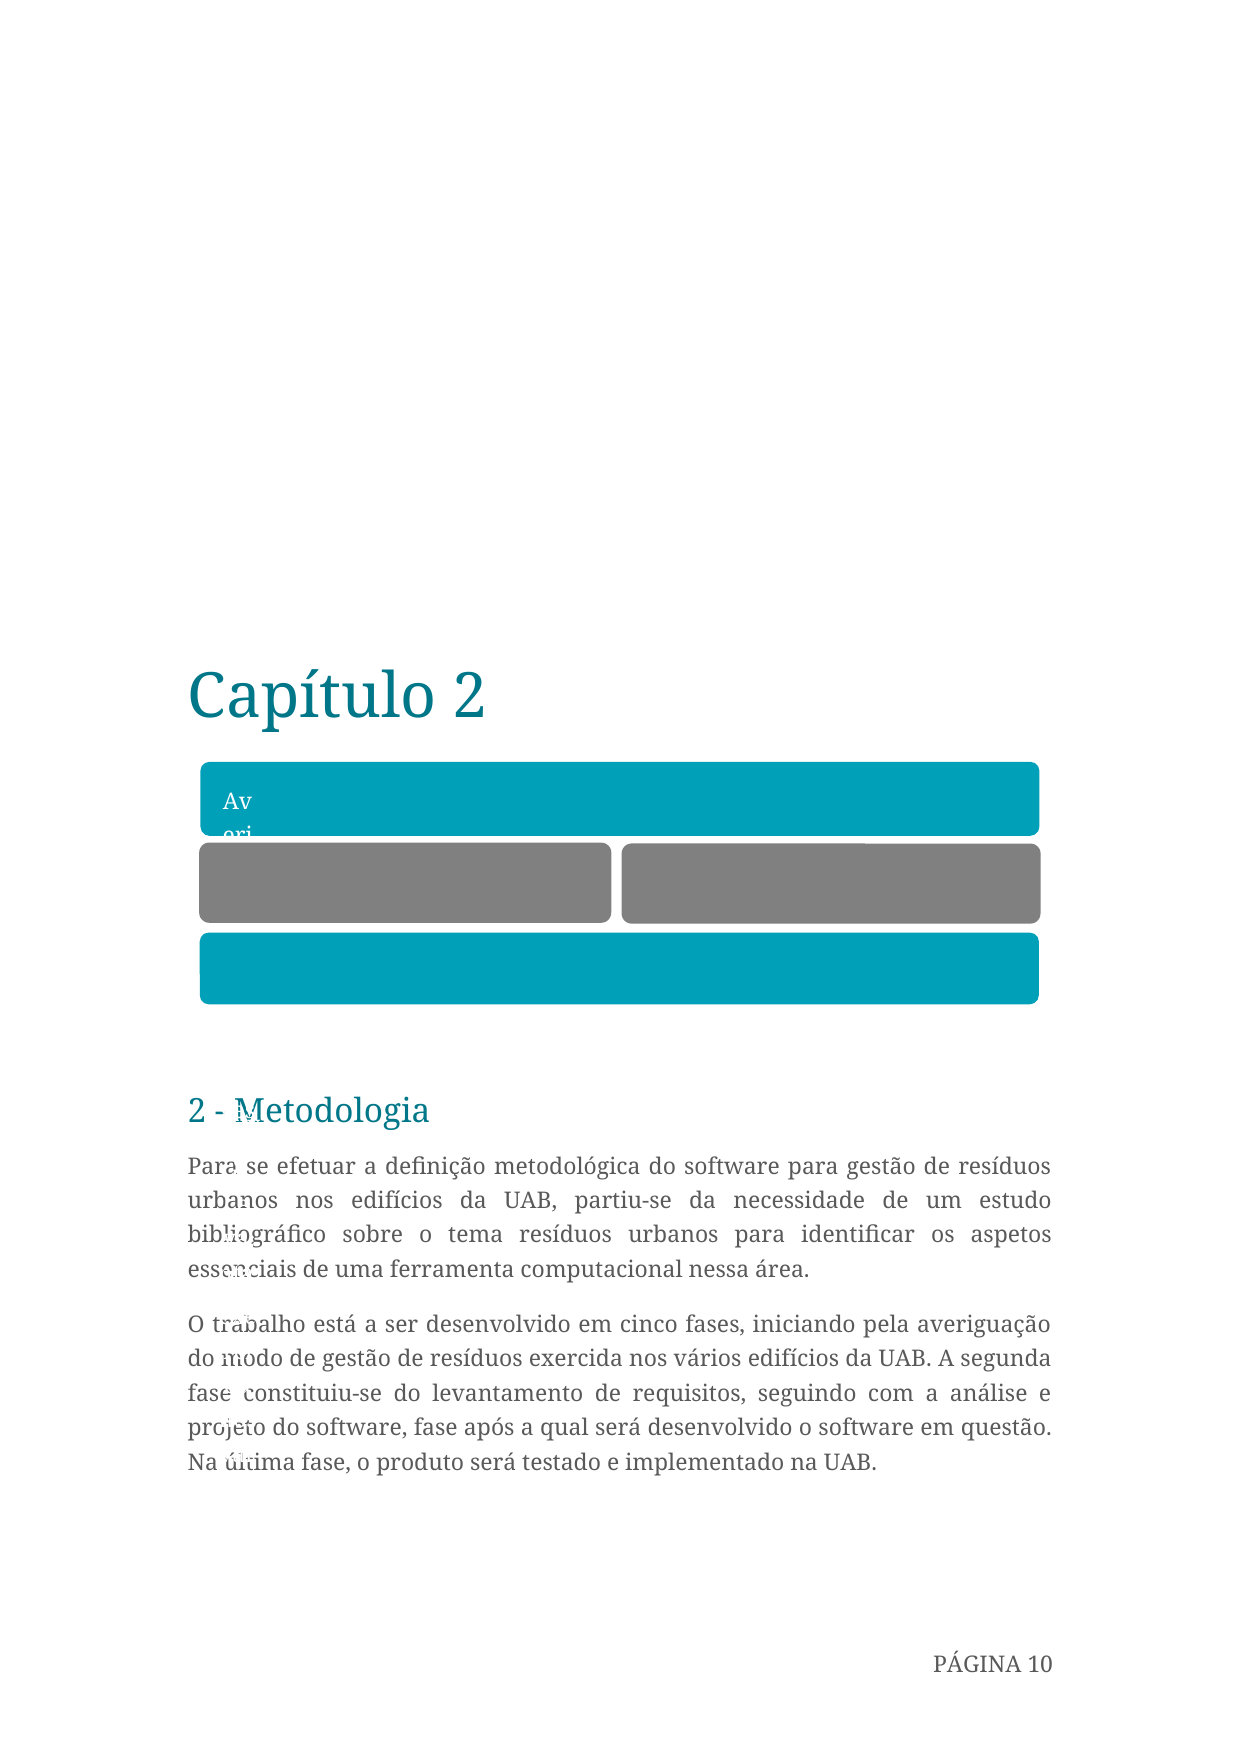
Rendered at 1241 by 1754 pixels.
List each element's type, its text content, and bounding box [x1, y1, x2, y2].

subtitle 2 - Metodologia [187, 798, 1053, 1133]
text O trabalho está a ser desenvolvido em cinco fases, iniciando pela averiguação do modo de gestão de resíduos exercida nos vários edifícios da UAB. A segunda fase constituiu-se do levantamento de requisitos, seguindo com a análise e projeto do software, fase após a qual será desenvolvido o software em questão. Na última fase, o produto será testado e implementado na UAB. [187, 1308, 1053, 1477]
text Para se efetuar a definição metodológica do software para gestão de resíduos urbanos nos edifícios da UAB, partiu-se da necessidade de um estudo bibliográfico sobre o tema resíduos urbanos para identificar os aspetos essenciais de uma ferramenta computacional nessa área. [187, 1149, 1053, 1284]
title Capítulo 2 [187, 651, 1053, 736]
